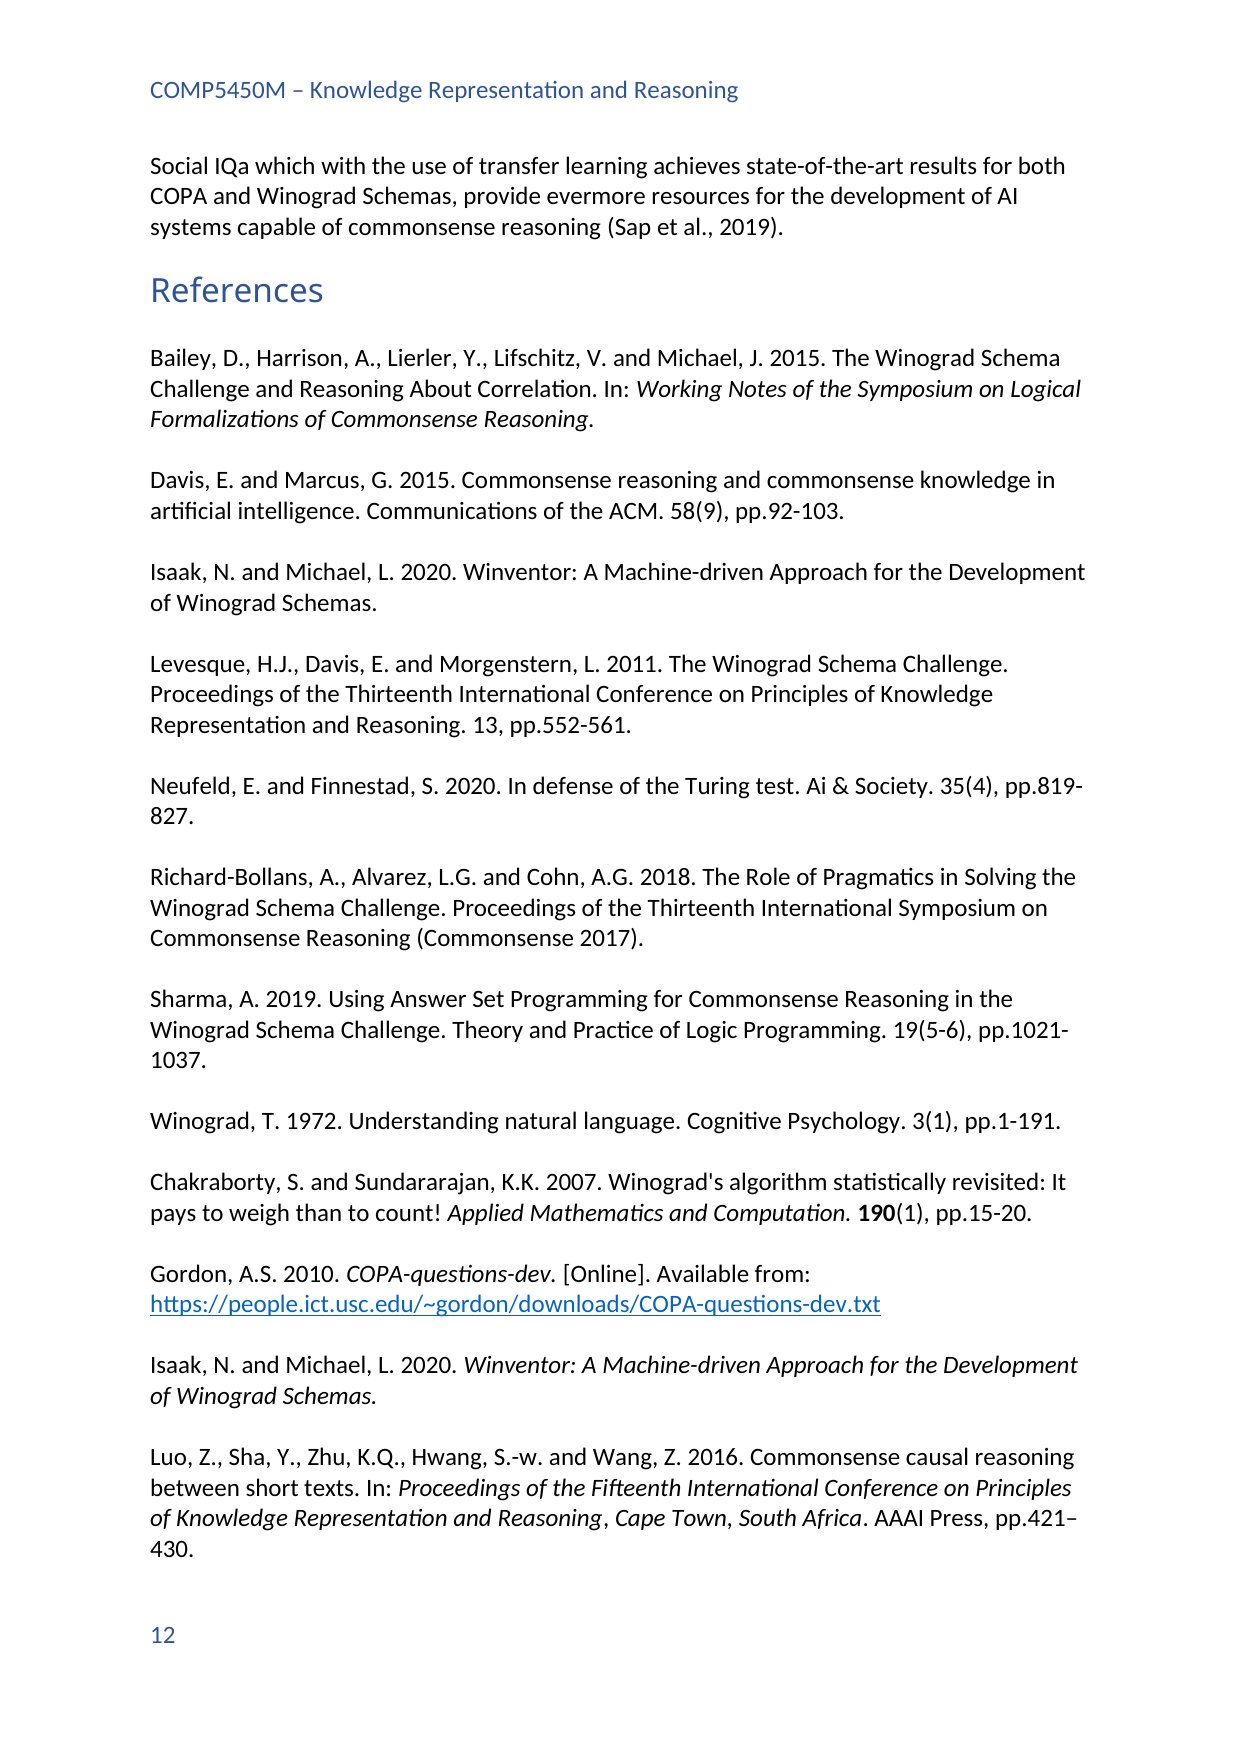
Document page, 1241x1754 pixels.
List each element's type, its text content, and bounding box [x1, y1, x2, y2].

text Winograd, T. 1972. Understanding natural language. Cognitive Psychology. 3(1), pp.1-191. [150, 1106, 1090, 1136]
text Isaak, N. and Michael, L. 2020. Winventor: A Machine-driven Approach for the Development of Winograd Schemas. [150, 556, 1090, 617]
text Neufeld, E. and Finnestad, S. 2020. In defense of the Turing test. Ai & Society. 35(4), pp.819-827. [150, 770, 1090, 831]
text Isaak, N. and Michael, L. 2020. Winventor: A Machine-driven Approach for the Development of Winograd Schemas. [150, 1350, 1090, 1411]
text Sharma, A. 2019. Using Answer Set Programming for Commonsense Reasoning in the Winograd Schema Challenge. Theory and Practice of Logic Programming. 19(5-6), pp.1021-1037. [150, 983, 1090, 1075]
subtitle References [150, 267, 1090, 312]
text Gordon, A.S. 2010. COPA-questions-dev. [Online]. Available from: https://people.ict.usc.edu/~gordon/downloads/COPA-questions-dev.txt [150, 1258, 1090, 1319]
text Levesque, H.J., Davis, E. and Morgenstern, L. 2011. The Winograd Schema Challenge. Proceedings of the Thirteenth International Conference on Principles of Knowledge Representation and Reasoning. 13, pp.552-561. [150, 648, 1090, 739]
text Bailey, D., Harrison, A., Lierler, Y., Lifschitz, V. and Michael, J. 2015. The Winograd Schema Challenge and Reasoning About Correlation. In: Working Notes of the Symposium on Logical Formalizations of Commonsense Reasoning. [150, 342, 1090, 434]
text Richard-Bollans, A., Alvarez, L.G. and Cohn, A.G. 2018. The Role of Pragmatics in Solving the Winograd Schema Challenge. Proceedings of the Thirteenth International Symposium on Commonsense Reasoning (Commonsense 2017). [150, 861, 1090, 953]
text Luo, Z., Sha, Y., Zhu, K.Q., Hwang, S.-w. and Wang, Z. 2016. Commonsense causal reasoning between short texts. In: Proceedings of the Fifteenth International Conference on Principles of Knowledge Representation and Reasoning, Cape Town, South Africa. AAAI Press, pp.421–430. [150, 1441, 1090, 1563]
text Chakraborty, S. and Sundararajan, K.K. 2007. Winograd's algorithm statistically revisited: It pays to weigh than to count! Applied Mathematics and Computation. 190(1), pp.15-20. [150, 1167, 1090, 1228]
text Davis, E. and Marcus, G. 2015. Commonsense reasoning and commonsense knowledge in artificial intelligence. Communications of the ACM. 58(9), pp.92-103. [150, 464, 1090, 526]
